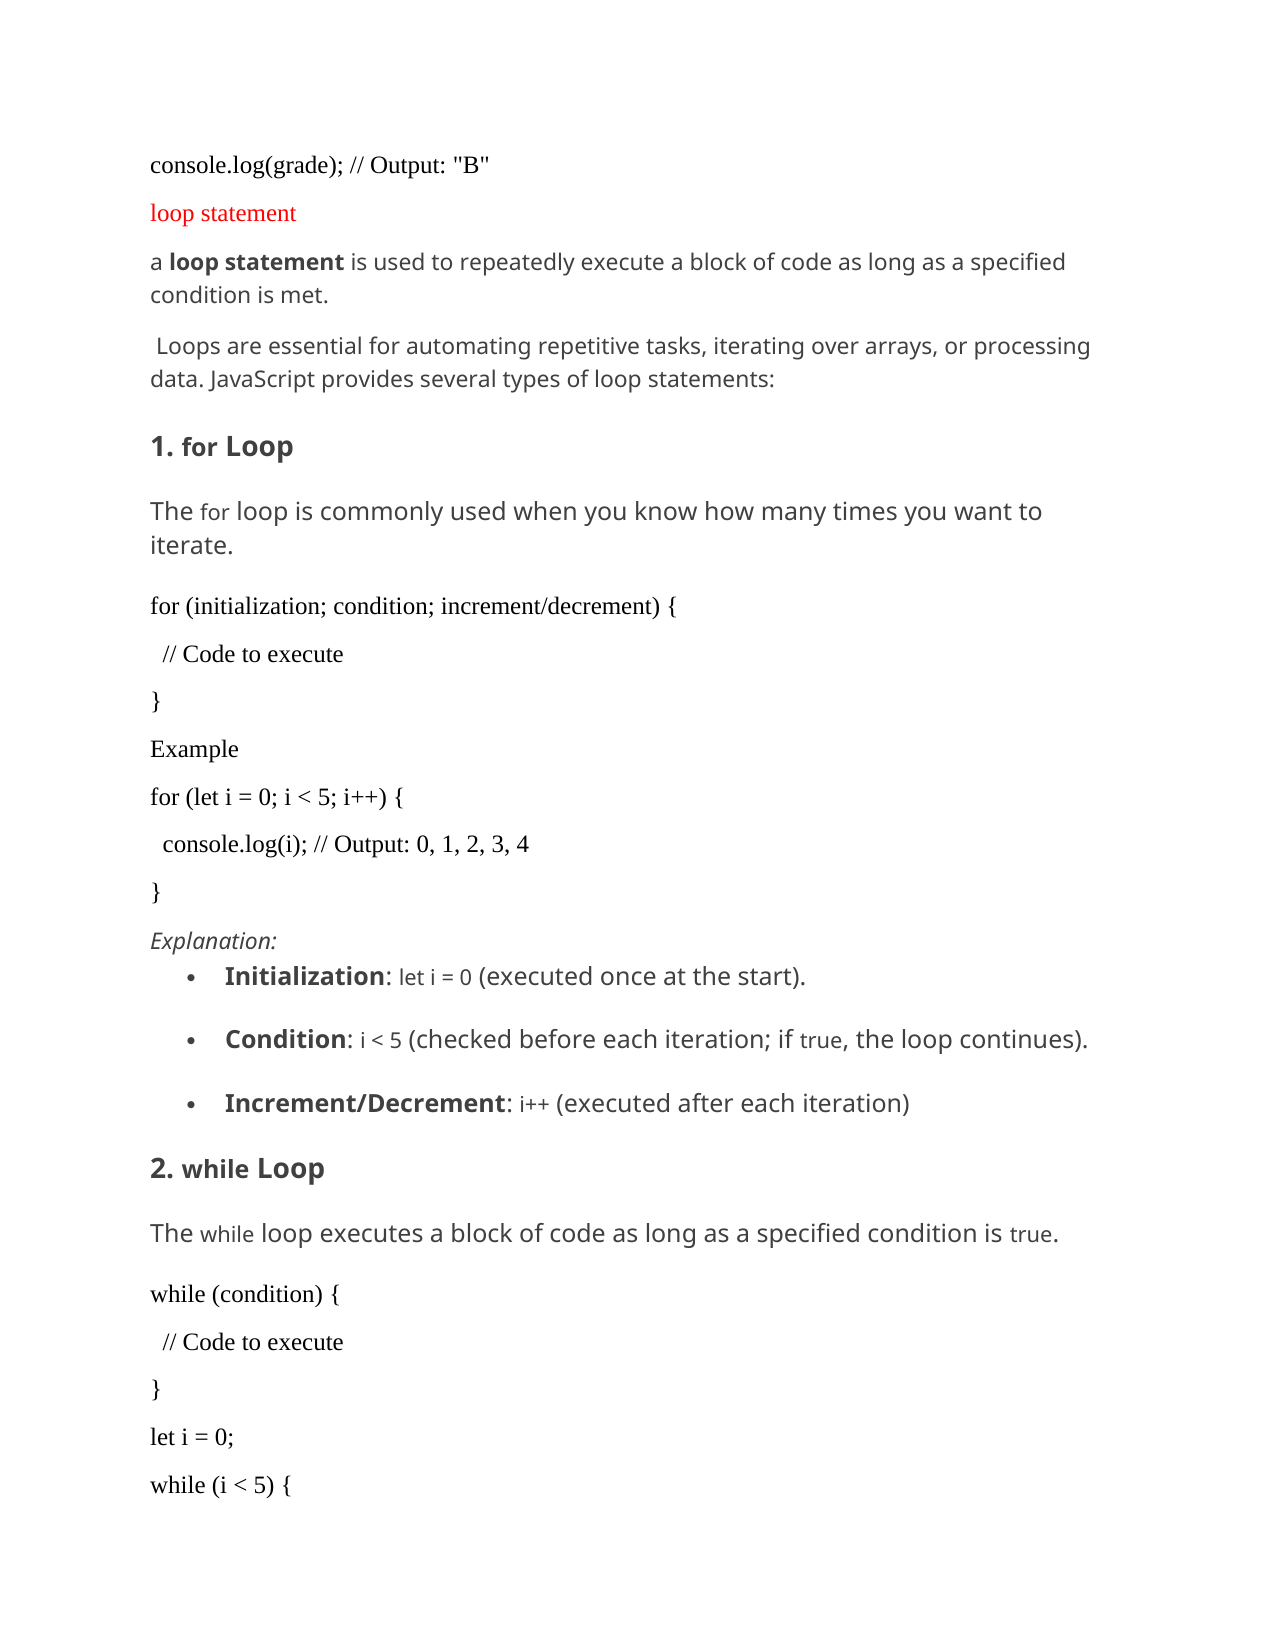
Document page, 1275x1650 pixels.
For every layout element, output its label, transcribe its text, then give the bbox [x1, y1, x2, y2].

list Initialization: let i = 0 (executed once at the start). [187, 959, 1125, 993]
subtitle 1. for Loop [150, 426, 1125, 464]
text for (let i = 0; i < 5; i++) { [150, 782, 1125, 811]
text let i = 0; [150, 1422, 1125, 1451]
text // Code to execute [150, 1327, 1125, 1356]
text console.log(i); // Output: 0, 1, 2, 3, 4 [150, 829, 1125, 858]
subtitle 2. while Loop [150, 1148, 1125, 1187]
text The for loop is commonly used when you know how many times you want to iterate. [150, 494, 1125, 562]
text while (i < 5) { [150, 1470, 1125, 1499]
list Condition: i < 5 (checked before each iteration; if true, the loop continues). [187, 1022, 1125, 1056]
text Loops are essential for automating repetitive tasks, iterating over arrays, or processing data. JavaScript provides several types of loop statements: [150, 329, 1125, 394]
text a loop statement is used to repeatedly execute a block of code as long as a specified condition is met. [150, 245, 1125, 310]
text // Code to execute [150, 639, 1125, 667]
list Increment/Decrement: i++ (executed after each iteration) [187, 1085, 1125, 1119]
text for (initialization; condition; increment/decrement) { [150, 591, 1125, 620]
text while (condition) { [150, 1279, 1125, 1308]
text console.log(grade); // Output: "B" [150, 150, 1125, 179]
subtitle Explanation: [150, 925, 1125, 956]
text The while loop executes a block of code as long as a specified condition is true. [150, 1216, 1125, 1250]
text } [150, 877, 1125, 906]
text } [150, 686, 1125, 715]
text Example [150, 734, 1125, 763]
text loop statement [150, 198, 1125, 226]
text } [150, 1374, 1125, 1403]
